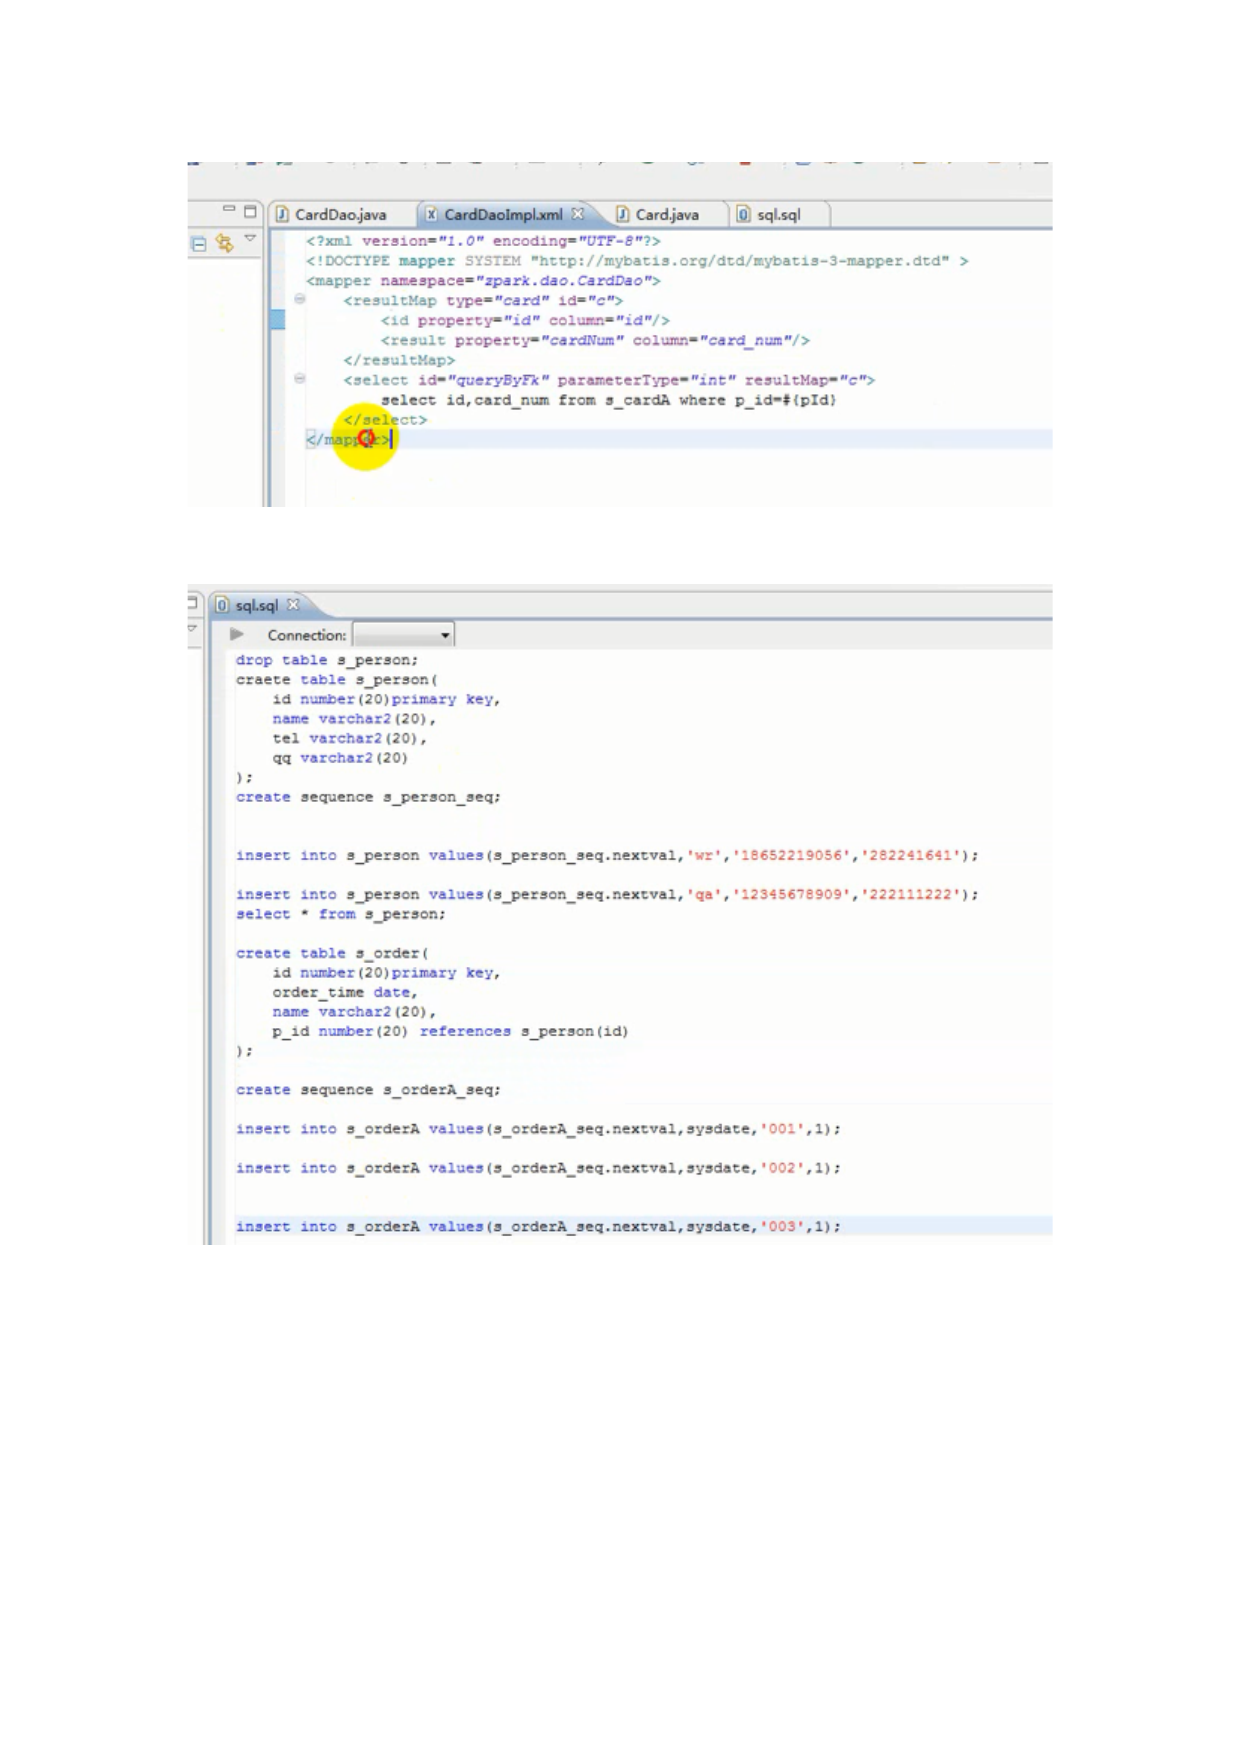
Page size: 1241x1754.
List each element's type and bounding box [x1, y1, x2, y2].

picture [187, 584, 1053, 1245]
picture [187, 162, 1053, 507]
